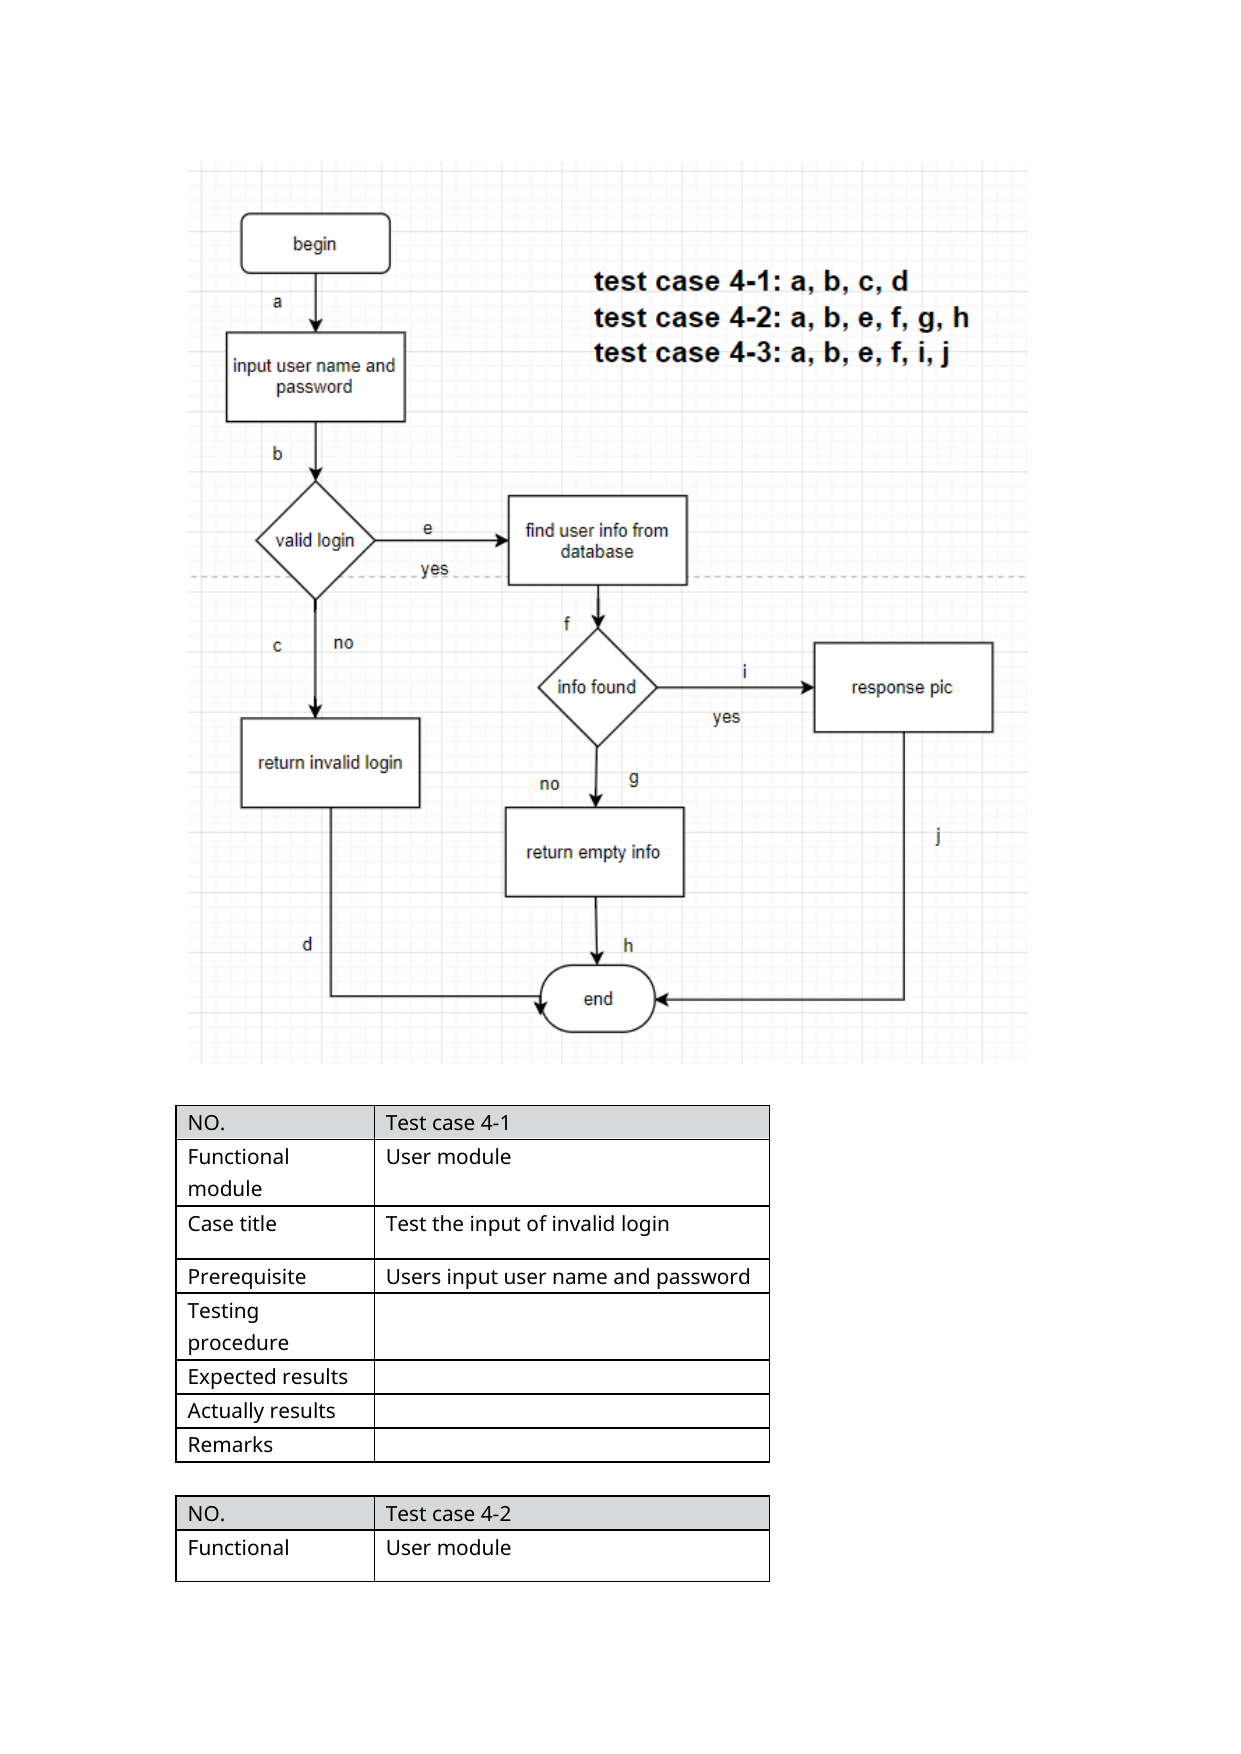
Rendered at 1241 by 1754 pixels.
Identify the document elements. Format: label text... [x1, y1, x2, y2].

table_cell Expected results [177, 1361, 374, 1393]
table_cell Actually results [177, 1395, 374, 1427]
table_cell [375, 1395, 769, 1427]
table_cell User module [375, 1531, 769, 1581]
table_cell Testing procedure [177, 1294, 374, 1359]
picture [187, 162, 1028, 1064]
table_cell [375, 1429, 769, 1461]
table_cell Prerequisite [177, 1260, 374, 1292]
table_cell [375, 1361, 769, 1393]
table_cell User module [375, 1140, 769, 1205]
table_header Test case 4-1 [375, 1106, 769, 1138]
table_cell Functional module [177, 1531, 374, 1581]
table_header NO. [177, 1497, 374, 1529]
table_cell Functional module [177, 1140, 374, 1205]
table_header Test case 4-2 [375, 1497, 769, 1529]
table_cell Case title [177, 1207, 374, 1258]
table_header NO. [177, 1106, 374, 1138]
table_cell Test the input of invalid login [375, 1207, 769, 1258]
table_cell Users input user name and password [375, 1260, 769, 1292]
table_cell [375, 1294, 769, 1359]
table_cell Remarks [177, 1429, 374, 1461]
